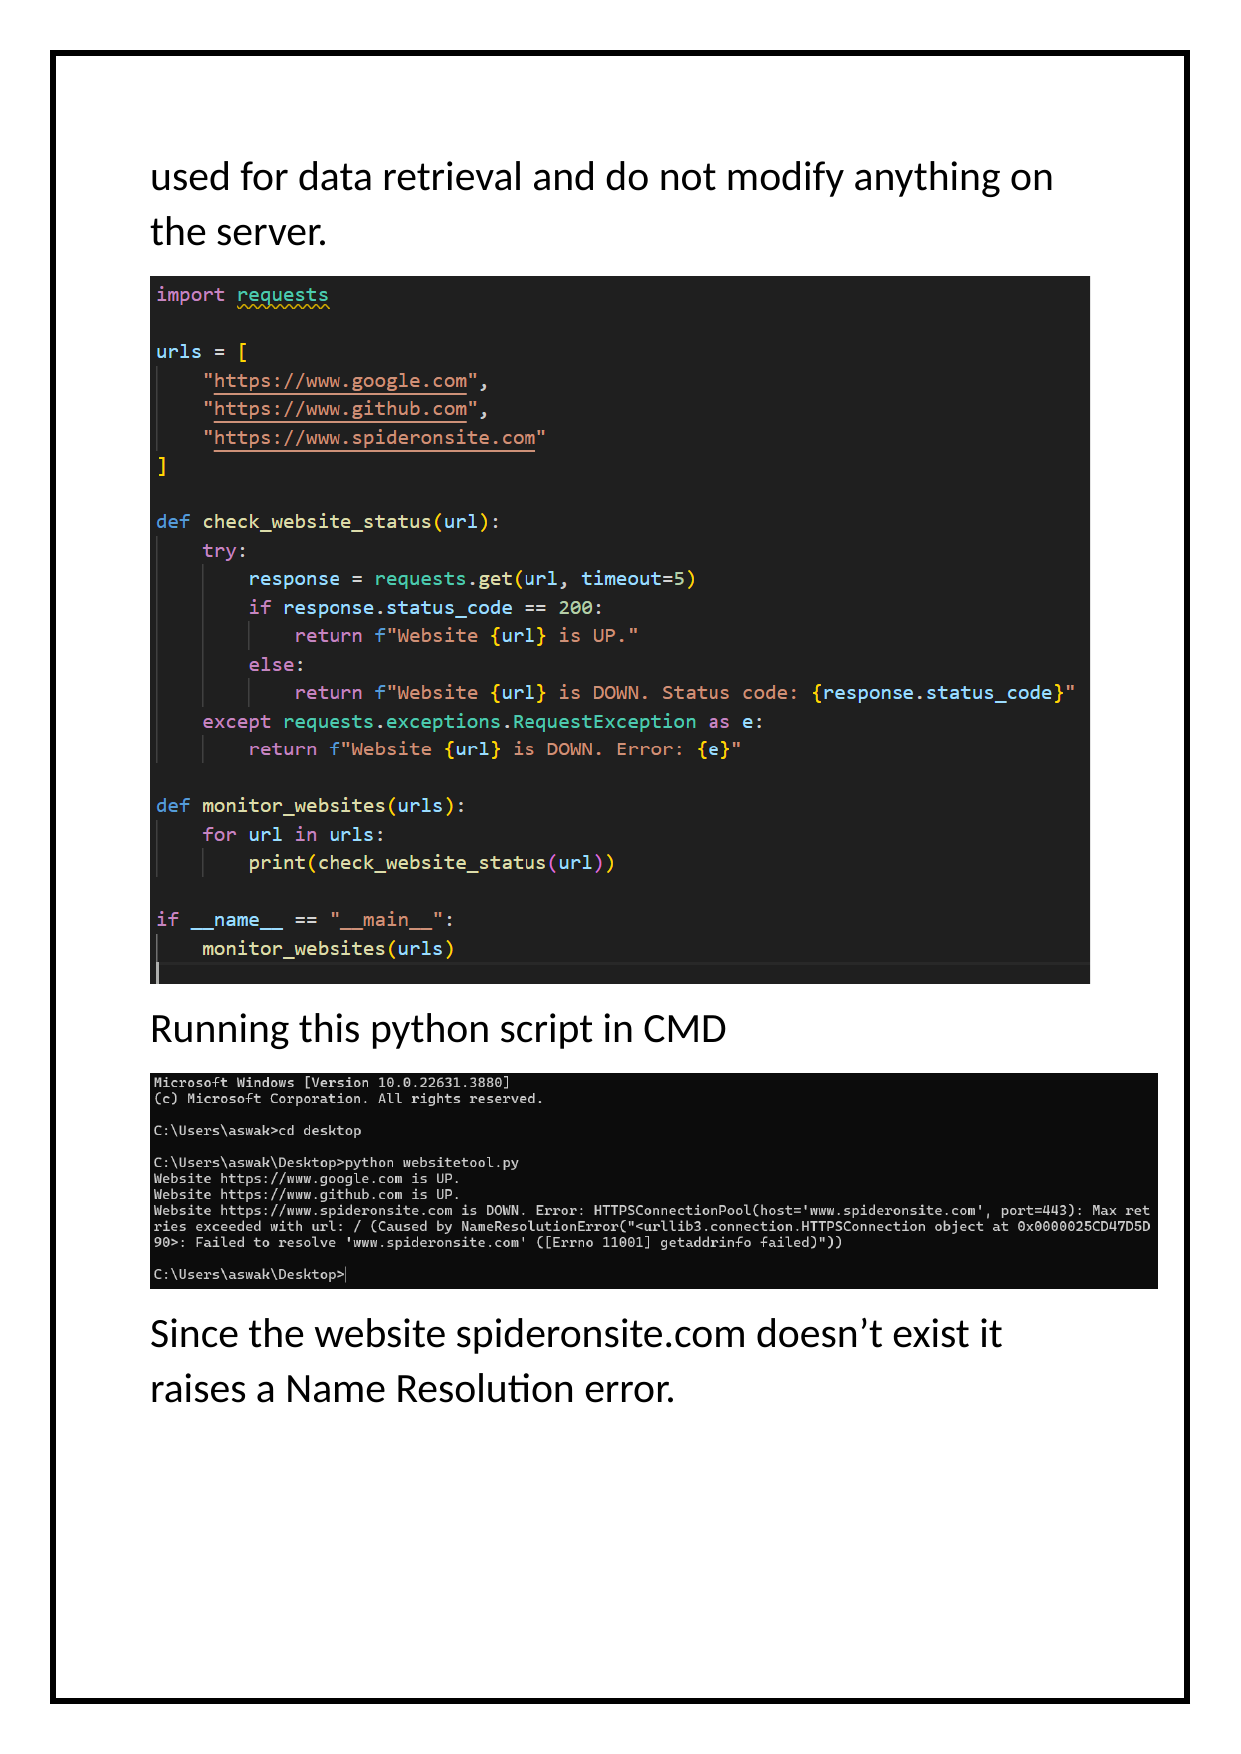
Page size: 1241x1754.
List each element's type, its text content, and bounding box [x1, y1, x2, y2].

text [150, 150, 1090, 256]
picture [150, 1073, 1158, 1289]
text Running this python script in CMD [150, 1002, 1090, 1053]
picture [150, 276, 1091, 984]
text Since the website spideronsite.com doesn’t exist it raises a Name Resolution error. [150, 1307, 1090, 1413]
